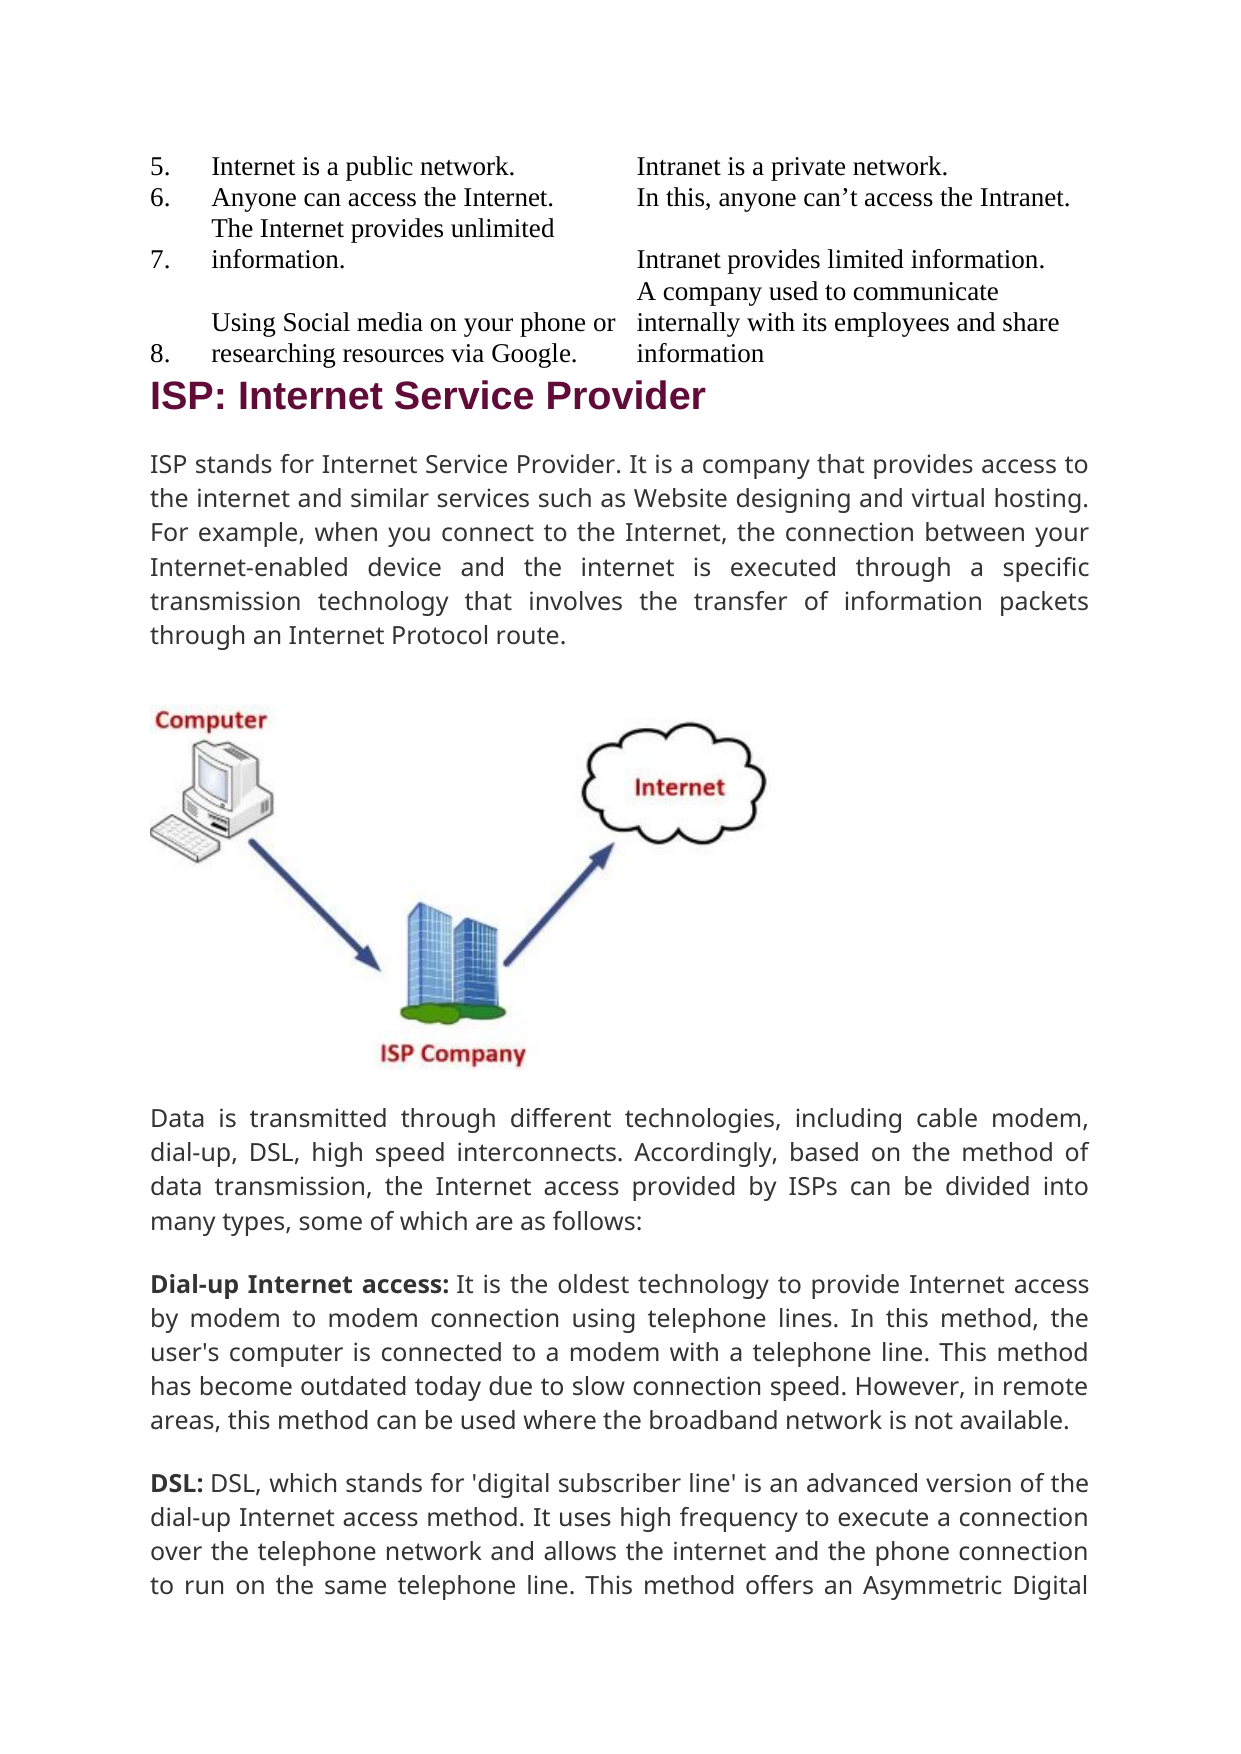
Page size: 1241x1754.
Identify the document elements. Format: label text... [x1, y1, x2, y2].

picture [150, 680, 775, 1070]
table_cell Using Social media on your phone or researching resources via Google. [211, 275, 636, 368]
table_cell 6. [150, 181, 211, 212]
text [150, 1466, 1090, 1602]
table_cell Intranet is a private network. [636, 150, 1090, 181]
text Data is transmitted through different technologies, including cable modem, dial-up, DSL, high speed interconnects. Accordingly, based on the method of data transmission, the Internet access provided by ISPs can be divided into many types, some of which are as follows: [150, 1101, 1090, 1237]
table_cell 5. [150, 150, 211, 181]
subtitle ISP: Internet Service Provider [150, 372, 1090, 418]
table_cell Internet is a public network. [211, 150, 636, 181]
table_cell A company used to communicate internally with its employees and share information [636, 275, 1090, 368]
table_cell The Internet provides unlimited information. [211, 212, 636, 274]
table_cell 8. [150, 275, 211, 368]
text Dial-up Internet access: It is the oldest technology to provide Internet access by modem to modem connection using telephone lines. In this method, the user's computer is connected to a modem with a telephone line. This method has become outdated today due to slow connection speed. However, in remote areas, this method can be used where the broadband network is not available. [150, 1266, 1090, 1437]
table_cell 7. [150, 212, 211, 274]
text ISP stands for Internet Service Provider. It is a company that provides access to the internet and similar services such as Website designing and virtual hosting. For example, when you connect to the Internet, the connection between your Internet-enabled device and the internet is executed through a specific transmission technology that involves the transfer of information packets through an Internet Protocol route. [150, 447, 1090, 651]
table_cell In this, anyone can’t access the Intranet. [636, 181, 1090, 212]
table_cell Intranet provides limited information. [636, 212, 1090, 274]
table_cell Anyone can access the Internet. [211, 181, 636, 212]
